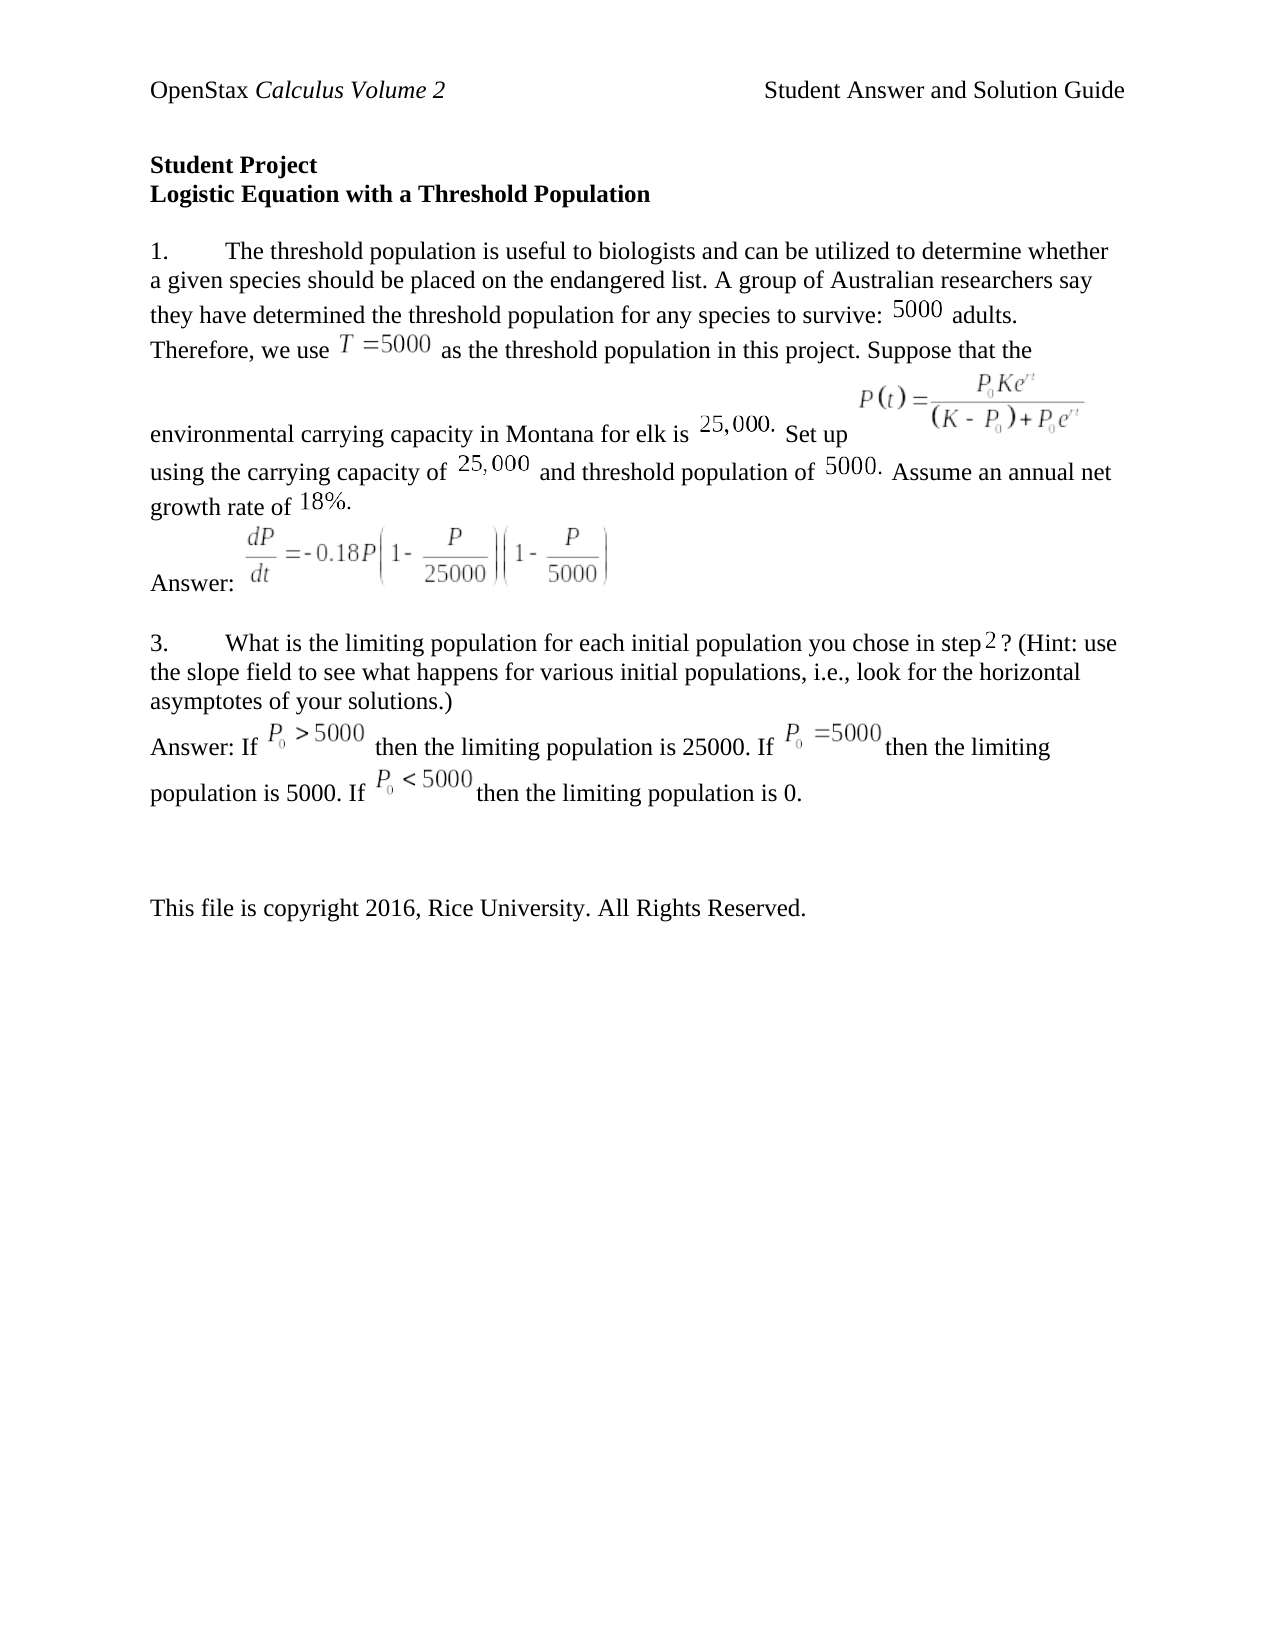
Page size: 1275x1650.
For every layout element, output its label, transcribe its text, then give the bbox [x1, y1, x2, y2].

text 3. What is the limiting population for each initial population you chose in step? (Hint: use the slope field to see what happens for various initial populations, i.e., look for the horizontal asymptotes of your solutions.) [150, 625, 1125, 715]
text This file is copyright 2016, Rice University. All Rights Reserved. [150, 893, 1125, 922]
text Answer: [150, 521, 1125, 597]
text 1. The threshold population is useful to biologists and can be utilized to determine whether a given species should be placed on the endangered list. A group of Australian researchers say they have determined the threshold population for any species to survive: adults. Therefore, we use as the threshold population in this project. Suppose that the environmental carrying capacity in Montana for elk is Set up using the carrying capacity of and threshold population of Assume an annual net growth rate of [150, 236, 1125, 521]
list Student Project [150, 150, 1125, 179]
list Logistic Equation with a Threshold Population [150, 179, 1125, 207]
text Answer: If then the limiting population is 25000. If then the limiting population is 5000. If then the limiting population is 0. [150, 715, 1125, 807]
